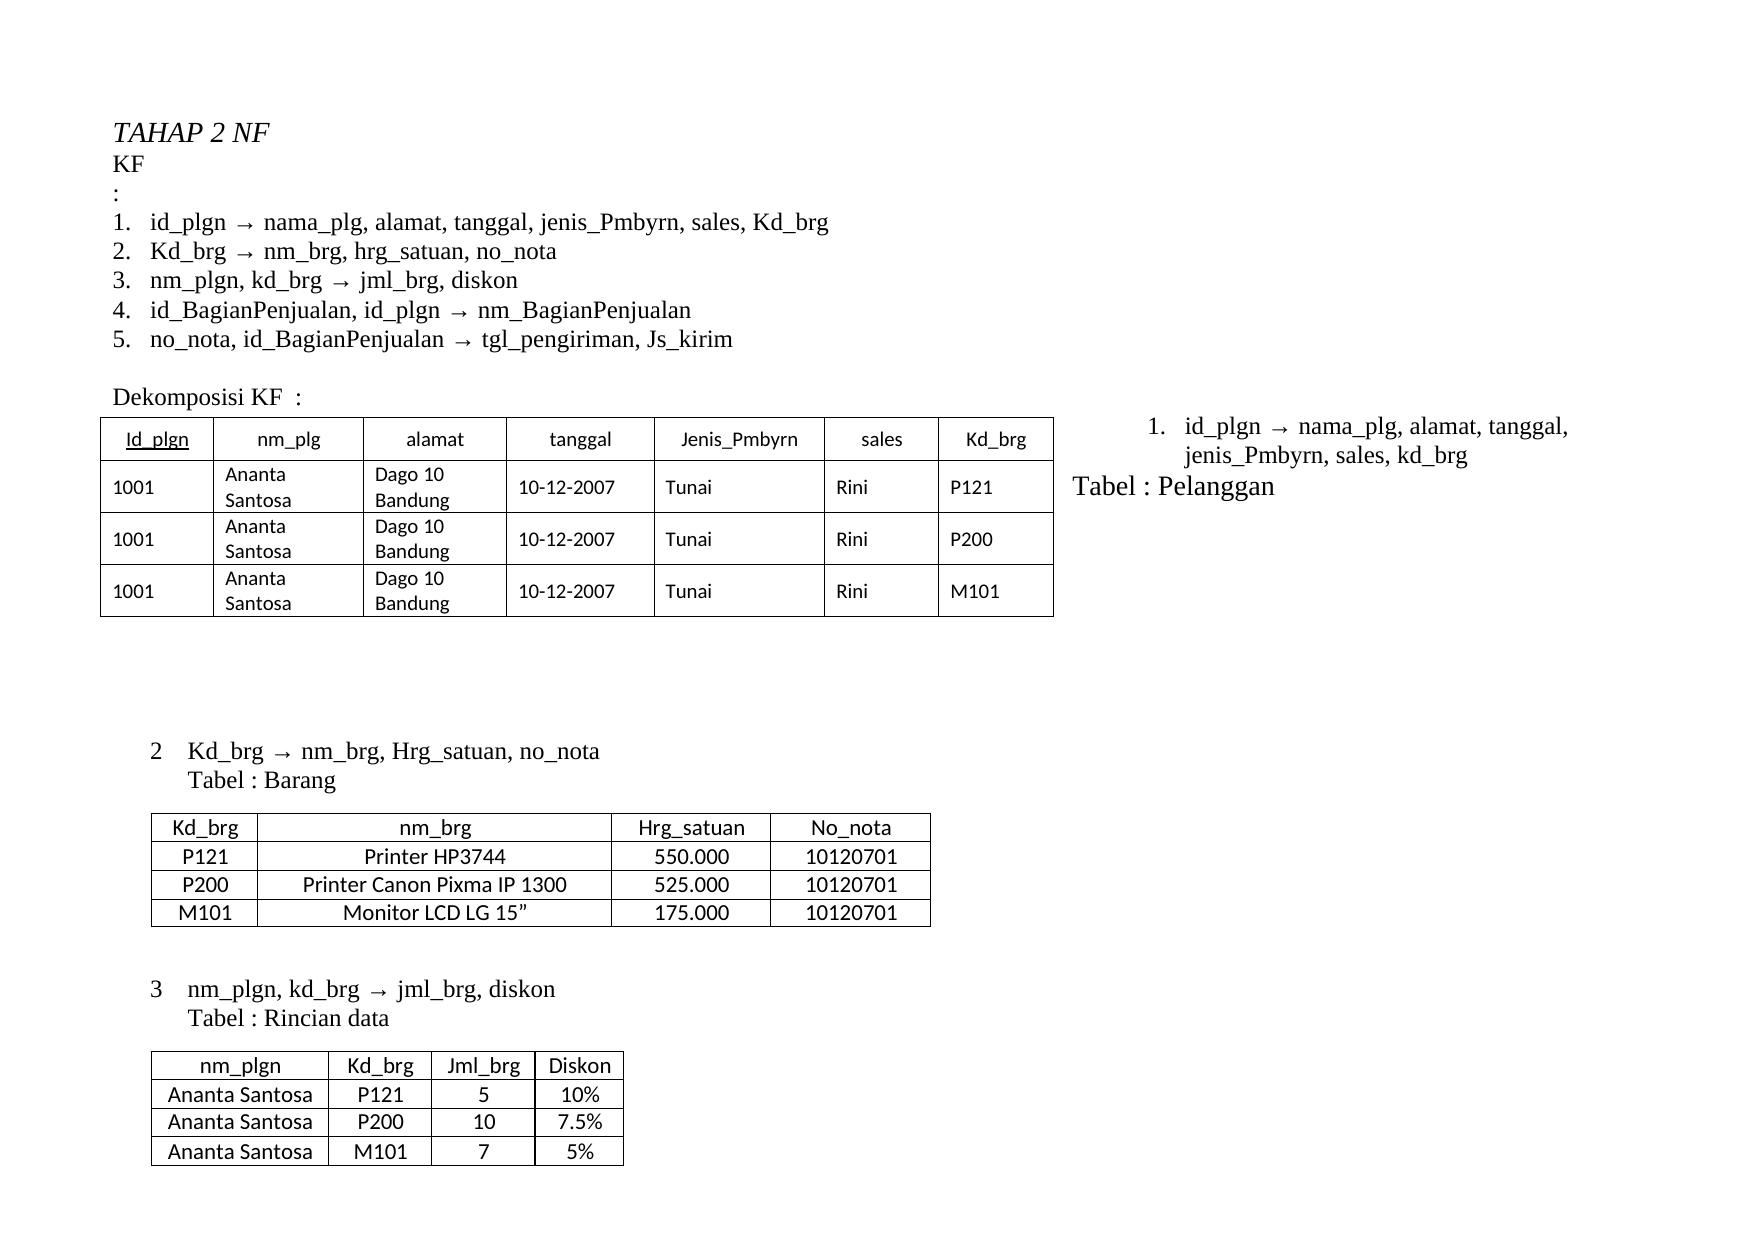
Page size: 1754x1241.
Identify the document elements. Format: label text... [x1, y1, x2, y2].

table_cell 5% [536, 1137, 623, 1164]
table_cell 10120701 [771, 871, 930, 898]
table_cell Ananta Santosa [214, 461, 363, 512]
table_cell 10 [432, 1109, 534, 1136]
table_cell P121 [939, 461, 1053, 512]
table_header tanggal [507, 418, 654, 460]
table_header nm_brg [258, 814, 611, 841]
table_cell 5 [432, 1080, 534, 1108]
table_cell Ananta Santosa [152, 1080, 328, 1108]
table_header Kd_brg [939, 418, 1053, 460]
table_cell P121 [152, 842, 257, 870]
table_header Diskon [536, 1052, 623, 1079]
table_cell 175.000 [612, 900, 770, 926]
table_header nm_plgn [152, 1052, 328, 1079]
table_cell P200 [152, 871, 257, 898]
table_header Id_plgn [101, 418, 213, 460]
text KF [112, 149, 1616, 178]
table_cell Dago 10 Bandung [364, 565, 506, 616]
list Tabel : Barang [187, 765, 1616, 793]
table_cell M101 [329, 1137, 431, 1164]
text Tabel : Pelanggan [1054, 469, 1616, 502]
table_header Jenis_Pmbyrn [655, 418, 824, 460]
list Tabel : Rincian data [187, 1003, 1616, 1032]
table_cell 1001 [101, 565, 213, 616]
table_cell Ananta Santosa [152, 1137, 328, 1164]
table_cell Tunai [655, 461, 824, 512]
list id_plgn → nama_plg, alamat, tanggal, jenis_Pmbyrn, sales, Kd_brg [112, 207, 1616, 236]
table_header alamat [364, 418, 506, 460]
table_cell P121 [329, 1080, 431, 1108]
table_cell 1001 [101, 513, 213, 564]
table_cell 10120701 [771, 900, 930, 926]
table_header Kd_brg [329, 1052, 431, 1079]
list Kd_brg → nm_brg, Hrg_satuan, no_nota [150, 736, 1616, 765]
table_cell Ananta Santosa [214, 565, 363, 616]
text : [112, 178, 1616, 207]
table_cell Dago 10 Bandung [364, 461, 506, 512]
table_cell 1001 [101, 461, 213, 512]
table_cell 10-12-2007 [507, 461, 654, 512]
table_cell 550.000 [612, 842, 770, 870]
table_cell 525.000 [612, 871, 770, 898]
list id_BagianPenjualan, id_plgn → nm_BagianPenjualan [112, 295, 1616, 323]
table_cell Rini [825, 461, 938, 512]
table_cell Printer Canon Pixma IP 1300 [258, 871, 611, 898]
table_cell 10-12-2007 [507, 565, 654, 616]
list no_nota, id_BagianPenjualan → tgl_pengiriman, Js_kirim [112, 324, 1616, 353]
list Kd_brg → nm_brg, hrg_satuan, no_nota [112, 236, 1616, 265]
table_cell Tunai [655, 565, 824, 616]
table_cell Dago 10 Bandung [364, 513, 506, 564]
table_cell P200 [329, 1109, 431, 1136]
table_cell P200 [939, 513, 1053, 564]
table_cell Rini [825, 565, 938, 616]
table_cell 7.5% [536, 1109, 623, 1136]
table_cell M101 [152, 900, 257, 926]
table_cell Tunai [655, 513, 824, 564]
table_cell Printer HP3744 [258, 842, 611, 870]
table_cell 7 [432, 1137, 534, 1164]
table_cell Rini [825, 513, 938, 564]
list nm_plgn, kd_brg → jml_brg, diskon [150, 974, 1616, 1003]
table_header Hrg_satuan [612, 814, 770, 841]
table_header Kd_brg [152, 814, 257, 841]
table_cell M101 [939, 565, 1053, 616]
table_header No_nota [771, 814, 930, 841]
text Dekomposisi KF : [112, 382, 1616, 411]
table_cell 10120701 [771, 842, 930, 870]
table_header nm_plg [214, 418, 363, 460]
table_header sales [825, 418, 938, 460]
table_header Jml_brg [432, 1052, 534, 1079]
table_cell Ananta Santosa [152, 1109, 328, 1136]
list nm_plgn, kd_brg → jml_brg, diskon [112, 266, 1616, 294]
list id_plgn → nama_plg, alamat, tanggal, jenis_Pmbyrn, sales, kd_brg [187, 411, 1616, 469]
table_cell Monitor LCD LG 15” [258, 900, 611, 926]
text TAHAP 2 NF [112, 115, 1616, 148]
table_cell 10% [536, 1080, 623, 1108]
table_cell 10-12-2007 [507, 513, 654, 564]
table_cell Ananta Santosa [214, 513, 363, 564]
